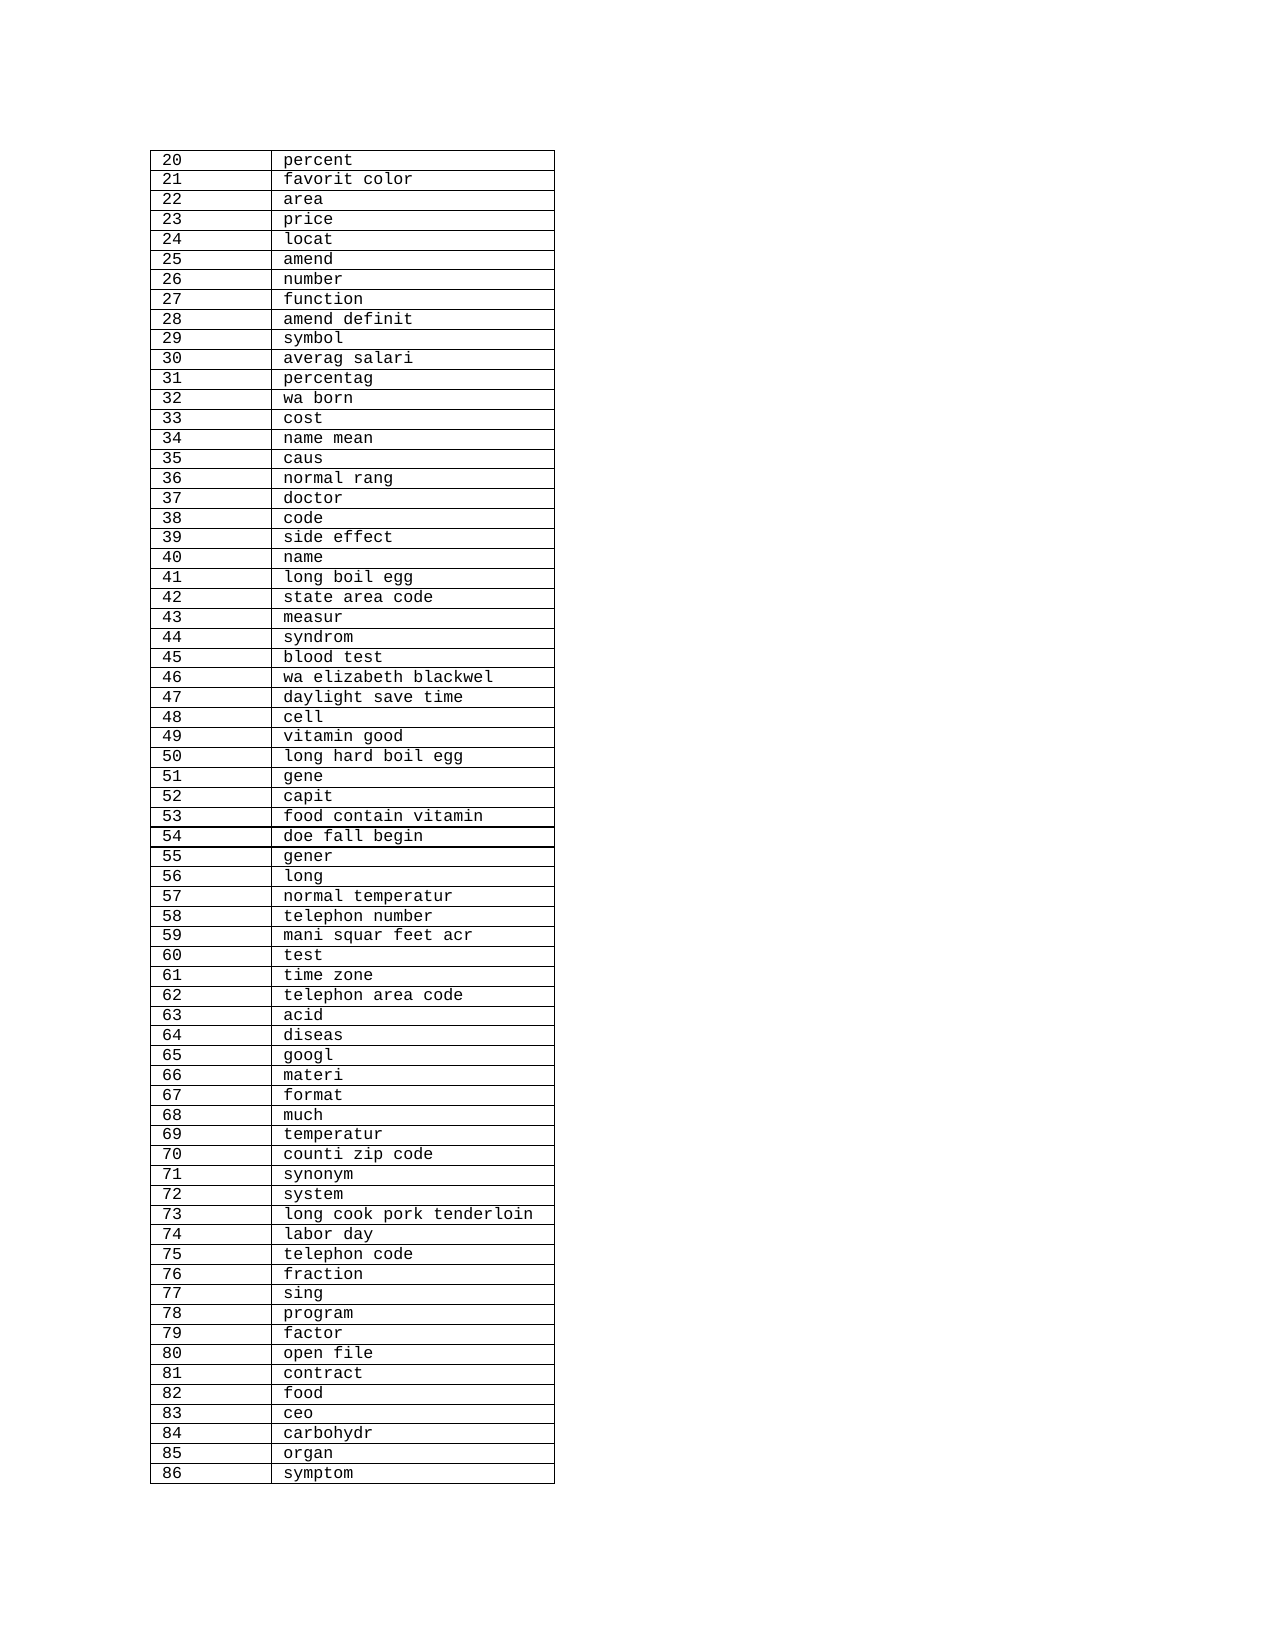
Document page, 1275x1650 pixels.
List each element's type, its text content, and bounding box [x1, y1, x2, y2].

table_cell 86 [151, 1464, 271, 1483]
table_cell 50 [151, 748, 271, 767]
table_cell long [272, 867, 554, 886]
table_cell favorit color [272, 171, 554, 190]
table_cell 74 [151, 1225, 271, 1244]
table_cell percent [272, 151, 554, 170]
table_cell 82 [151, 1385, 271, 1403]
table_cell 24 [151, 231, 271, 249]
table_cell normal temperatur [272, 887, 554, 906]
table_cell carbohydr [272, 1424, 554, 1443]
table_cell materi [272, 1066, 554, 1085]
table_cell 62 [151, 987, 271, 1006]
table_cell googl [272, 1046, 554, 1065]
table_cell blood test [272, 649, 554, 667]
table_cell 73 [151, 1206, 271, 1224]
table_cell 20 [151, 151, 271, 170]
table_cell 33 [151, 410, 271, 428]
table_cell wa elizabeth blackwel [272, 668, 554, 687]
table_cell name [272, 549, 554, 568]
table_cell 51 [151, 768, 271, 787]
table_cell 21 [151, 171, 271, 190]
table_cell 30 [151, 350, 271, 369]
table_cell program [272, 1305, 554, 1324]
table_cell test [272, 947, 554, 966]
table_cell diseas [272, 1026, 554, 1045]
table_cell 41 [151, 569, 271, 588]
table_cell 69 [151, 1126, 271, 1145]
table_cell system [272, 1186, 554, 1204]
table_cell gener [272, 848, 554, 866]
table_cell 76 [151, 1265, 271, 1284]
table_cell 37 [151, 489, 271, 508]
table_cell counti zip code [272, 1146, 554, 1165]
table_cell 46 [151, 668, 271, 687]
table_cell vitamin good [272, 728, 554, 747]
table_cell gene [272, 768, 554, 787]
table_cell 84 [151, 1424, 271, 1443]
table_cell 81 [151, 1365, 271, 1383]
table_cell 67 [151, 1086, 271, 1105]
table_cell 71 [151, 1166, 271, 1184]
table_cell 28 [151, 310, 271, 329]
table_cell normal rang [272, 469, 554, 488]
table_cell 72 [151, 1186, 271, 1204]
table_cell 85 [151, 1444, 271, 1463]
table_cell contract [272, 1365, 554, 1383]
table_cell price [272, 211, 554, 229]
table_cell 49 [151, 728, 271, 747]
table_cell measur [272, 609, 554, 627]
table_cell 56 [151, 867, 271, 886]
table_cell 25 [151, 251, 271, 269]
table_cell 27 [151, 290, 271, 309]
table_cell synonym [272, 1166, 554, 1184]
table_cell 45 [151, 649, 271, 667]
table_cell amend [272, 251, 554, 269]
table_cell long boil egg [272, 569, 554, 588]
table_cell 77 [151, 1285, 271, 1304]
table_cell 57 [151, 887, 271, 906]
table_cell symptom [272, 1464, 554, 1483]
table_cell 47 [151, 688, 271, 707]
table_cell 61 [151, 967, 271, 986]
table_cell daylight save time [272, 688, 554, 707]
table_cell 31 [151, 370, 271, 389]
table_cell caus [272, 450, 554, 468]
table_cell 44 [151, 629, 271, 647]
table_cell 83 [151, 1405, 271, 1423]
table_cell 66 [151, 1066, 271, 1085]
table_cell 23 [151, 211, 271, 229]
table_cell averag salari [272, 350, 554, 369]
table_cell ceo [272, 1405, 554, 1423]
table_cell 42 [151, 589, 271, 608]
table_cell long hard boil egg [272, 748, 554, 767]
table_cell food contain vitamin [272, 808, 554, 826]
table_cell 53 [151, 808, 271, 826]
table_cell sing [272, 1285, 554, 1304]
table_cell factor [272, 1325, 554, 1344]
table_cell doctor [272, 489, 554, 508]
table_cell function [272, 290, 554, 309]
table_cell organ [272, 1444, 554, 1463]
table_cell 29 [151, 330, 271, 349]
table_cell fraction [272, 1265, 554, 1284]
table_cell 34 [151, 430, 271, 448]
table_cell 54 [151, 828, 271, 846]
table_cell much [272, 1106, 554, 1125]
table_cell side effect [272, 529, 554, 548]
table_cell 39 [151, 529, 271, 548]
table_cell doe fall begin [272, 828, 554, 846]
table_cell 79 [151, 1325, 271, 1344]
table_cell area [272, 191, 554, 210]
table_cell 38 [151, 509, 271, 528]
table_cell acid [272, 1007, 554, 1025]
table_cell open file [272, 1345, 554, 1364]
table_cell format [272, 1086, 554, 1105]
table_cell name mean [272, 430, 554, 448]
table_cell cost [272, 410, 554, 428]
table_cell 80 [151, 1345, 271, 1364]
table_cell cell [272, 708, 554, 727]
table_cell 58 [151, 907, 271, 926]
table_cell locat [272, 231, 554, 249]
table_cell 55 [151, 848, 271, 866]
table_cell long cook pork tenderloin [272, 1206, 554, 1224]
table_cell code [272, 509, 554, 528]
table_cell 22 [151, 191, 271, 210]
table_cell food [272, 1385, 554, 1403]
table_cell 75 [151, 1245, 271, 1264]
table_cell 35 [151, 450, 271, 468]
table_cell 68 [151, 1106, 271, 1125]
table_cell 43 [151, 609, 271, 627]
table_cell 70 [151, 1146, 271, 1165]
table_cell 64 [151, 1026, 271, 1045]
table_cell labor day [272, 1225, 554, 1244]
table_cell symbol [272, 330, 554, 349]
table_cell telephon number [272, 907, 554, 926]
table_cell 32 [151, 390, 271, 409]
table_cell time zone [272, 967, 554, 986]
table_cell amend definit [272, 310, 554, 329]
table_cell wa born [272, 390, 554, 409]
table_cell syndrom [272, 629, 554, 647]
table_cell 78 [151, 1305, 271, 1324]
table_cell percentag [272, 370, 554, 389]
table_cell number [272, 270, 554, 289]
table_cell 48 [151, 708, 271, 727]
table_cell 63 [151, 1007, 271, 1025]
table_cell 52 [151, 788, 271, 807]
table_cell 40 [151, 549, 271, 568]
table_cell telephon area code [272, 987, 554, 1006]
table_cell temperatur [272, 1126, 554, 1145]
table_cell 59 [151, 927, 271, 946]
table_cell 60 [151, 947, 271, 966]
table_cell telephon code [272, 1245, 554, 1264]
table_cell capit [272, 788, 554, 807]
table_cell 36 [151, 469, 271, 488]
table_cell 65 [151, 1046, 271, 1065]
table_cell mani squar feet acr [272, 927, 554, 946]
table_cell state area code [272, 589, 554, 608]
table_cell 26 [151, 270, 271, 289]
